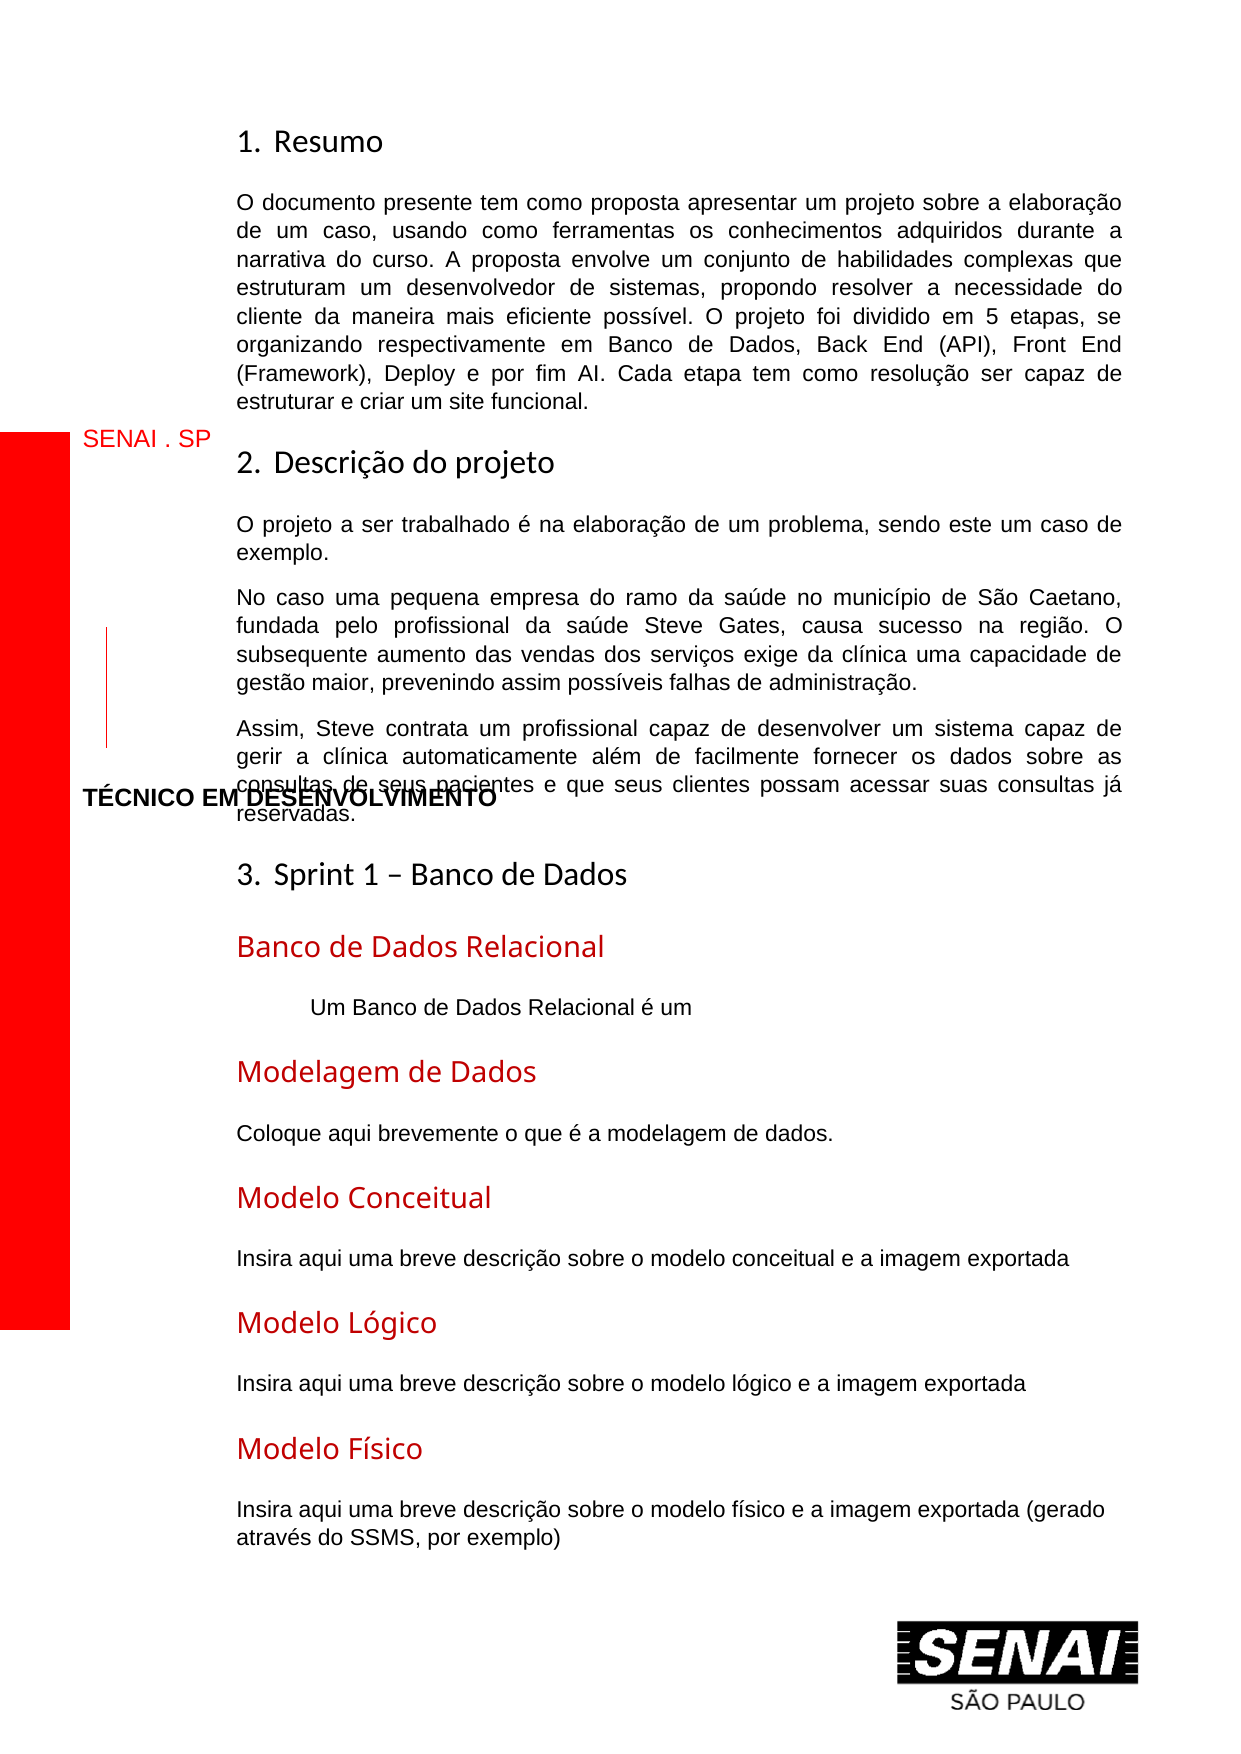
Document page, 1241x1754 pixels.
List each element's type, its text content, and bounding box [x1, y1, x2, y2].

text Coloque aqui brevemente o que é a modelagem de dados. [236, 1119, 1123, 1146]
picture [897, 1614, 1143, 1710]
text Insira aqui uma breve descrição sobre o modelo físico e a imagem exportada (gerado através do SSMS, por exemplo) [236, 1496, 1123, 1551]
subtitle Resumo [236, 120, 1123, 161]
text O documento presente tem como proposta apresentar um projeto sobre a elaboração de um caso, usando como ferramentas os conhecimentos adquiridos durante a narrativa do curso. A proposta envolve um conjunto de habilidades complexas que estruturam um desenvolvedor de sistemas, propondo resolver a necessidade do cliente da maneira mais eficiente possível. O projeto foi dividido em 5 etapas, se organizando respectivamente em Banco de Dados, Back End (API), Front End (Framework), Deploy e por fim AI. Cada etapa tem como resolução ser capaz de estruturar e criar um site funcional. [236, 189, 1123, 414]
text Assim, Steve contrata um profissional capaz de desenvolver um sistema capaz de gerir a clínica automaticamente além de facilmente fornecer os dados sobre as consultas de seus pacientes e que seus clientes possam acessar suas consultas já reservadas. [236, 714, 1123, 826]
text No caso uma pequena empresa do ramo da saúde no município de São Caetano, fundada pelo profissional da saúde Steve Gates, causa sucesso na região. O subsequente aumento das vendas dos serviços exige da clínica uma capacidade de gestão maior, prevenindo assim possíveis falhas de administração. [236, 584, 1123, 696]
text Um Banco de Dados Relacional é um [236, 994, 1123, 1021]
subtitle Modelo Conceitual [236, 1177, 1123, 1217]
text Insira aqui uma breve descrição sobre o modelo conceitual e a imagem exportada [236, 1245, 1123, 1271]
subtitle Banco de Dados Relacional [236, 926, 1123, 966]
subtitle Modelo Físico [236, 1428, 1123, 1468]
text Insira aqui uma breve descrição sobre o modelo lógico e a imagem exportada [236, 1370, 1123, 1397]
subtitle Sprint 1 – Banco de Dados [236, 853, 1123, 894]
subtitle Modelagem de Dados [236, 1052, 1123, 1091]
text O projeto a ser trabalhado é na elaboração de um problema, sendo este um caso de exemplo. [236, 511, 1123, 565]
subtitle Modelo Lógico [236, 1303, 1123, 1342]
subtitle Descrição do projeto [236, 442, 1123, 482]
